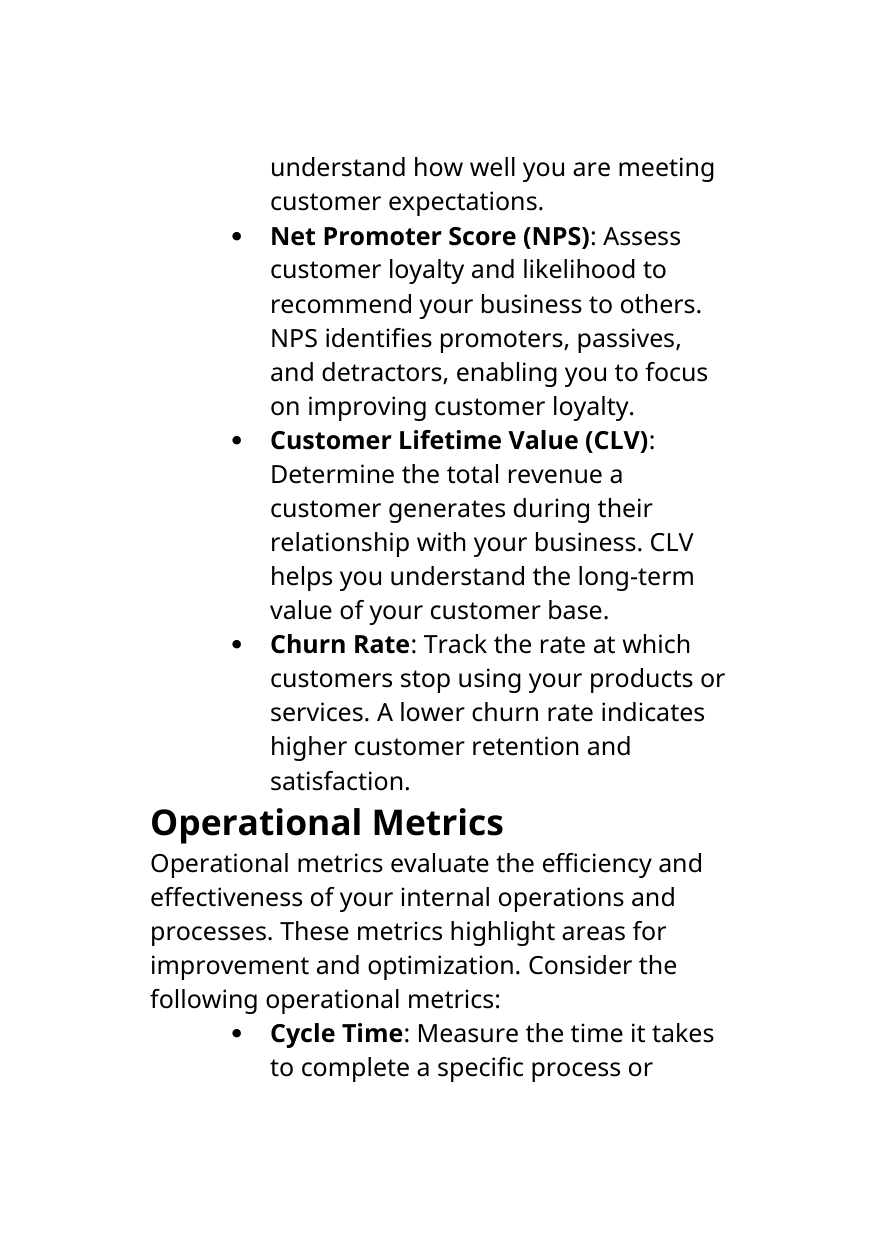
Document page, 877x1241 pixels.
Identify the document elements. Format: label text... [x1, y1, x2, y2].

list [232, 150, 727, 218]
text Operational metrics evaluate the efficiency and effectiveness of your internal operations and processes. These metrics highlight areas for improvement and optimization. Consider the following operational metrics: [150, 845, 727, 1016]
subtitle Operational Metrics [150, 797, 727, 845]
list Customer Lifetime Value (CLV): Determine the total revenue a customer generates during their relationship with your business. CLV helps you understand the long-term value of your customer base. [232, 422, 727, 627]
list Net Promoter Score (NPS): Assess customer loyalty and likelihood to recommend your business to others. NPS identifies promoters, passives, and detractors, enabling you to focus on improving customer loyalty. [232, 218, 727, 422]
list Churn Rate: Track the rate at which customers stop using your products or services. A lower churn rate indicates higher customer retention and satisfaction. [232, 627, 727, 797]
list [232, 1016, 727, 1084]
